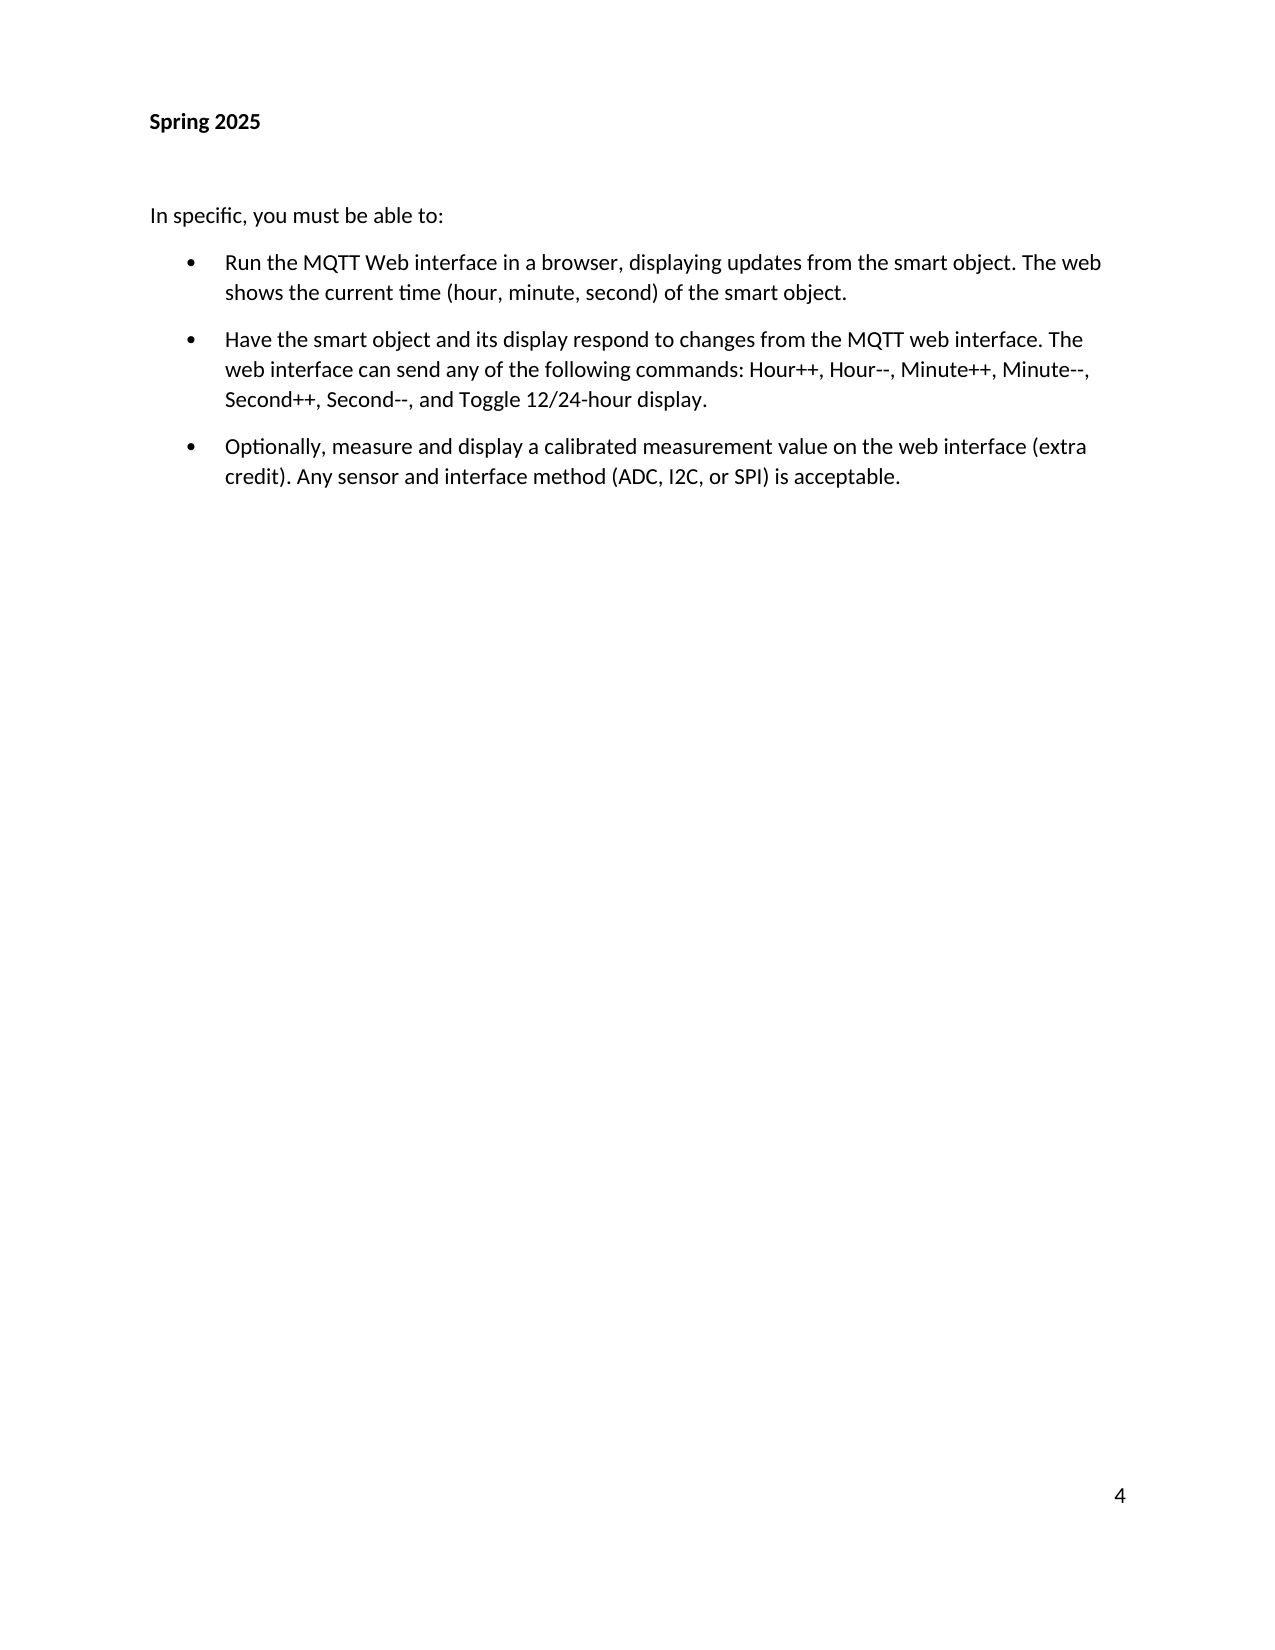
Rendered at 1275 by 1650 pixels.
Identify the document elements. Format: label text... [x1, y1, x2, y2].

list Optionally, measure and display a calibrated measurement value on the web interface (extra credit). Any sensor and interface method (ADC, I2C, or SPI) is acceptable. [187, 432, 1125, 490]
list Have the smart object and its display respond to changes from the MQTT web interface. The web interface can send any of the following commands: Hour++, Hour--, Minute++, Minute--, Second++, Second--, and Toggle 12/24-hour display. [187, 325, 1125, 413]
text In specific, you must be able to: [150, 201, 1125, 229]
list Run the MQTT Web interface in a browser, displaying updates from the smart object. The web shows the current time (hour, minute, second) of the smart object. [187, 248, 1125, 306]
